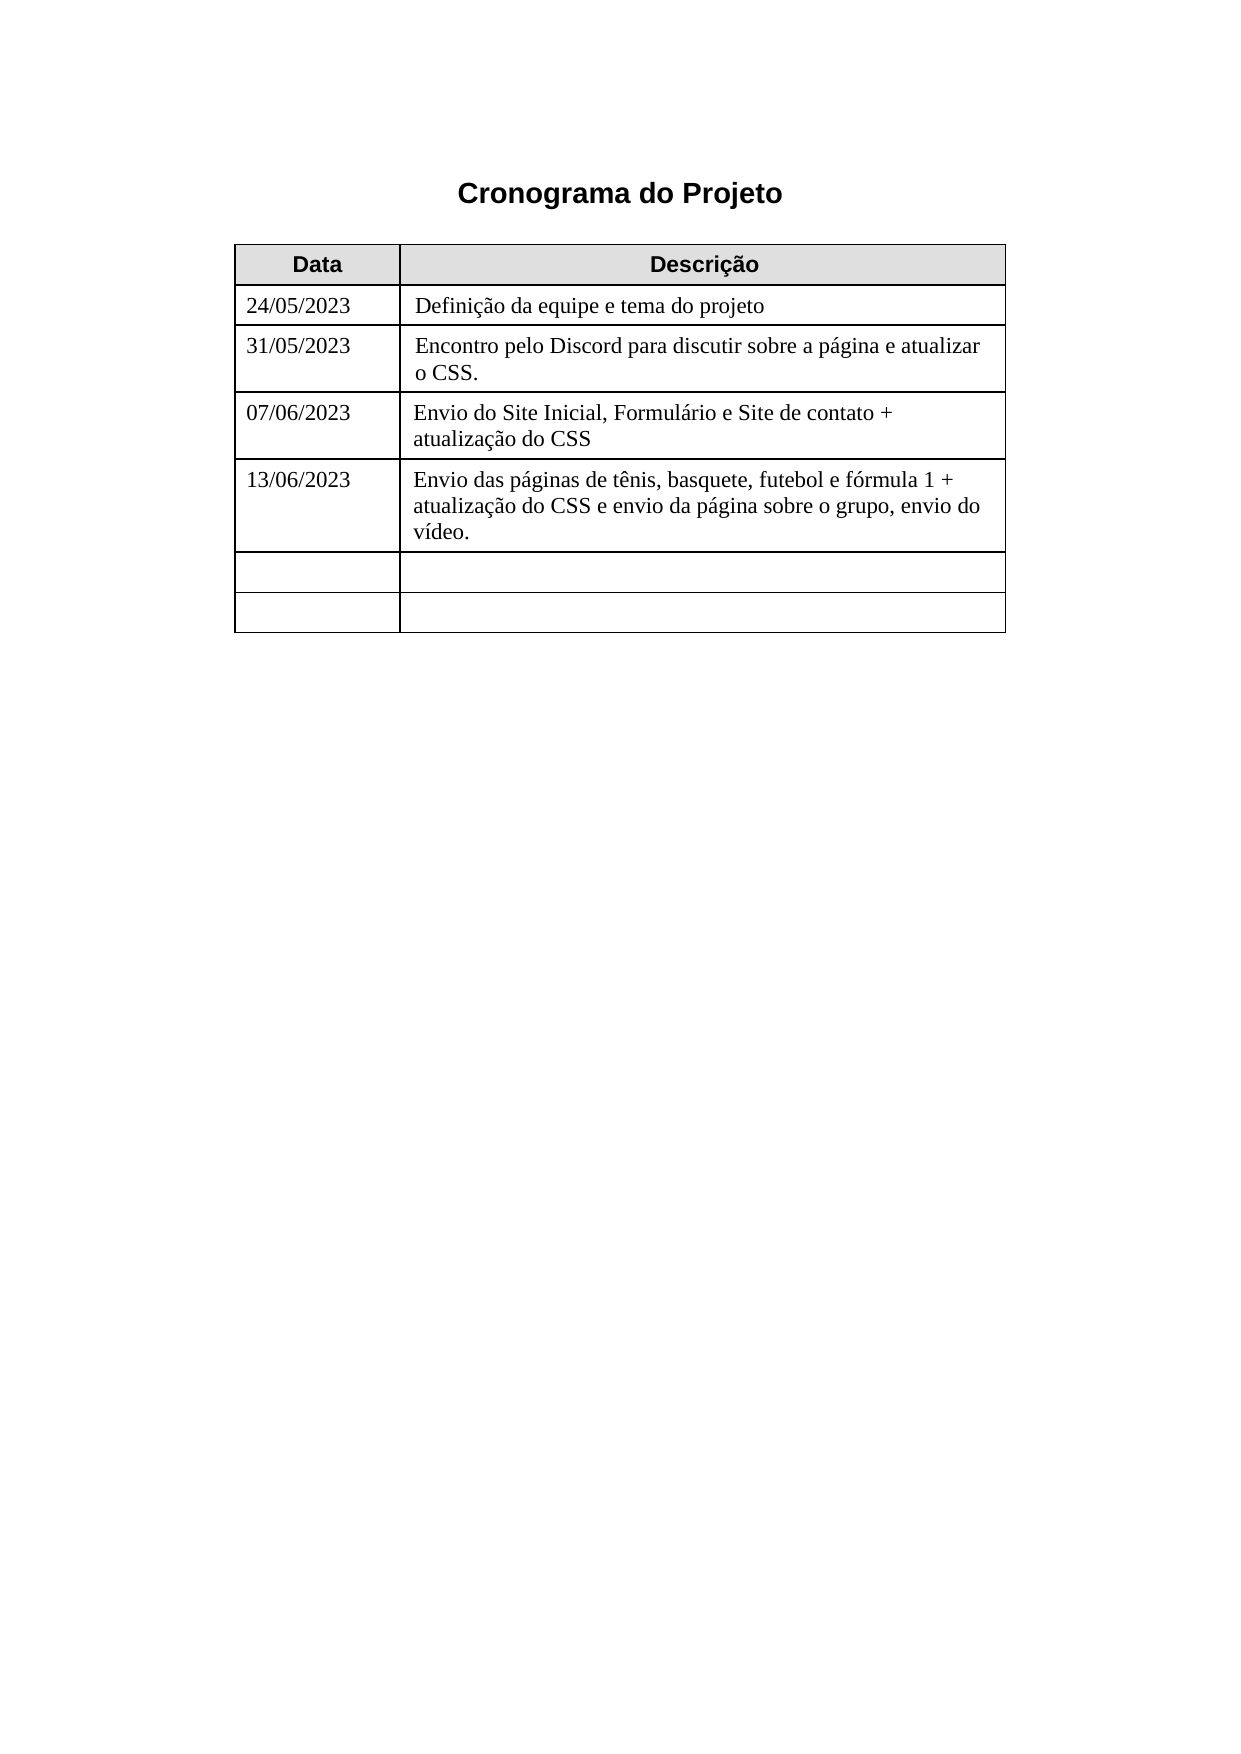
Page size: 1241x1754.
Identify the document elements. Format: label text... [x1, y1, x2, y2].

table_cell Envio das páginas de tênis, basquete, futebol e fórmula 1 + atualização do CSS e envio da página sobre o grupo, envio do vídeo. [401, 460, 1005, 551]
table_cell [401, 593, 1005, 632]
table_header Data [236, 245, 399, 284]
table_cell Encontro pelo Discord para discutir sobre a página e atualizar o CSS. [401, 326, 1005, 391]
table_cell 07/06/2023 [236, 393, 399, 458]
table_cell Envio do Site Inicial, Formulário e Site de contato + atualização do CSS [401, 393, 1005, 458]
table_cell [236, 553, 399, 591]
text Cronograma do Projeto [148, 176, 1092, 210]
table_cell 31/05/2023 [236, 326, 399, 391]
table_cell [401, 553, 1005, 591]
table_cell Definição da equipe e tema do projeto [401, 286, 1005, 324]
table_cell 13/06/2023 [236, 460, 399, 551]
table_cell 24/05/2023 [236, 286, 399, 324]
table_cell [236, 593, 399, 632]
table_header Descrição [401, 245, 1005, 284]
